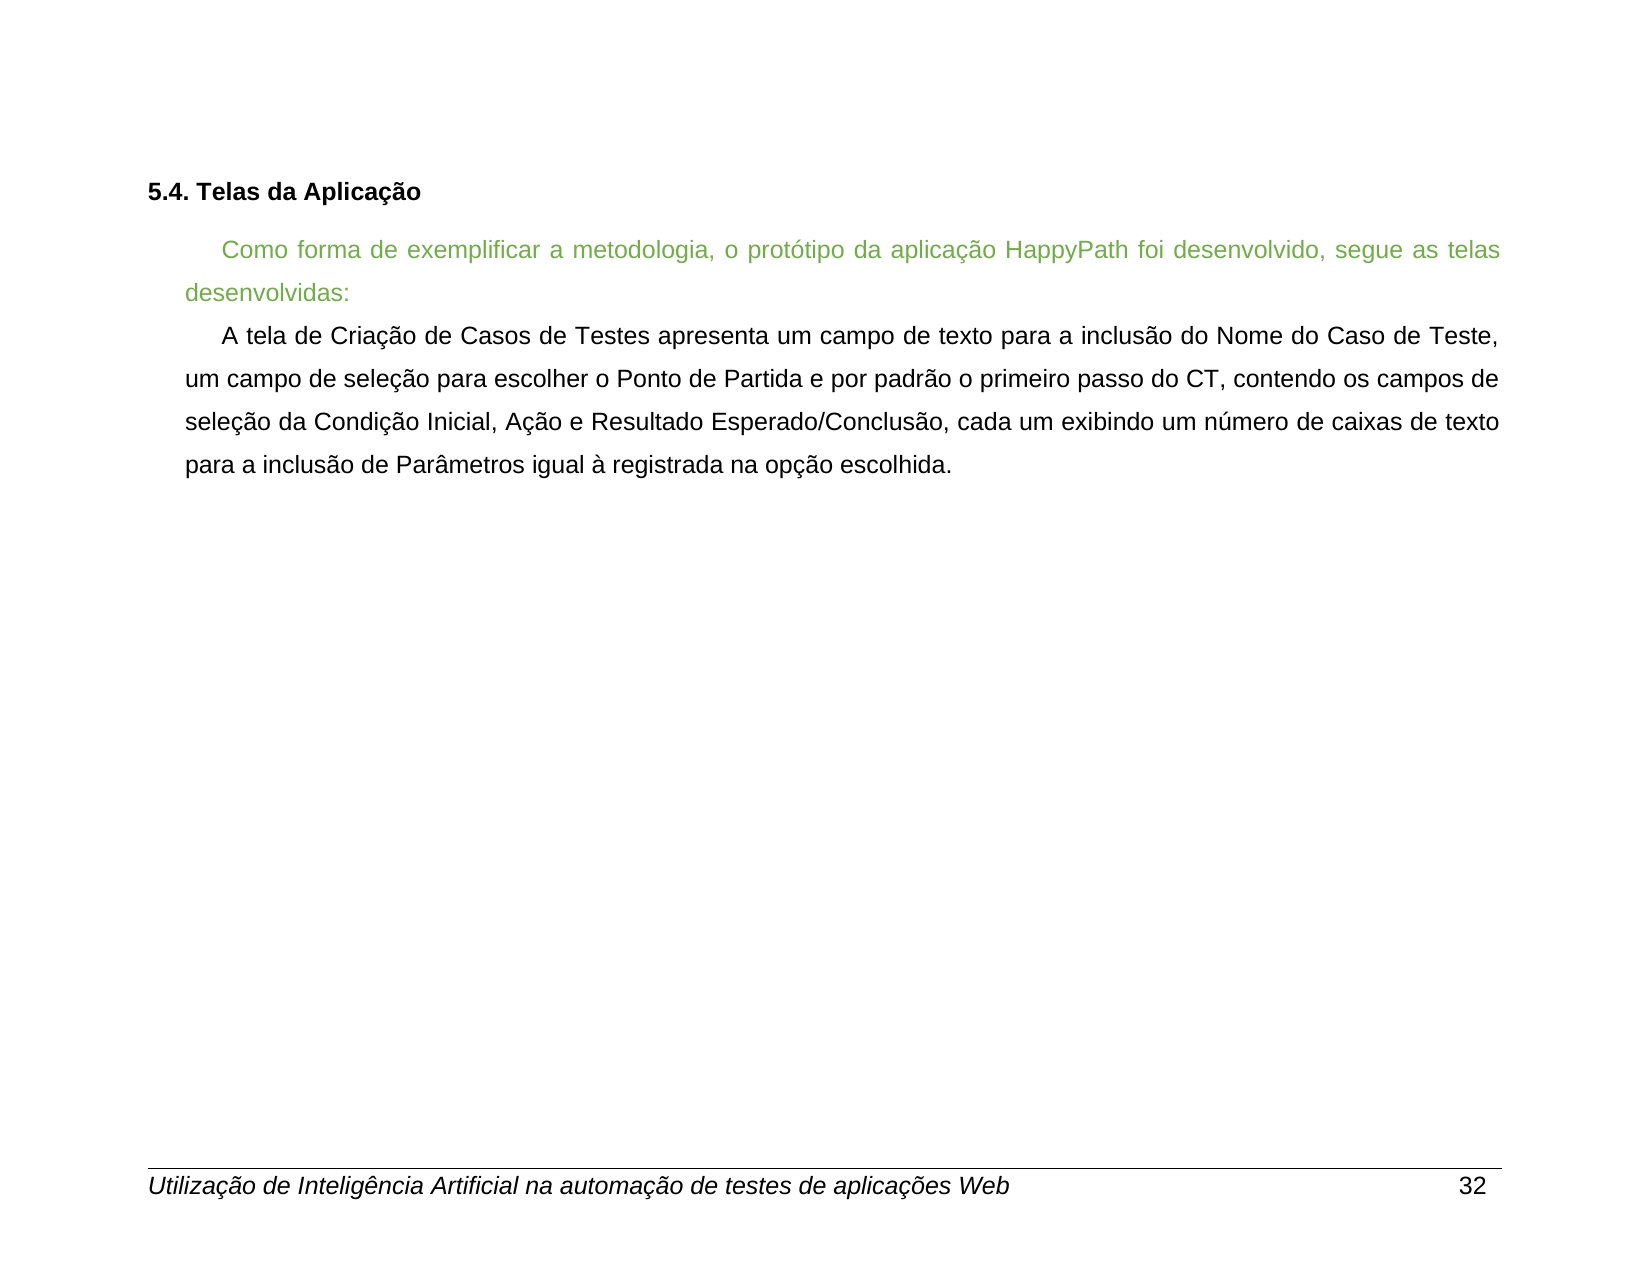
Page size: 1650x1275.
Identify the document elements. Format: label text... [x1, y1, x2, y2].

subtitle 5.4. Telas da Aplicação [148, 177, 1502, 206]
text A tela de Criação de Casos de Testes apresenta um campo de texto para a inclusão do Nome do Caso de Teste, um campo de seleção para escolher o Ponto de Partida e por padrão o primeiro passo do CT, contendo os campos de seleção da Condição Inicial, Ação e Resultado Esperado/Conclusão, cada um exibindo um número de caixas de texto para a inclusão de Parâmetros igual à registrada na opção escolhida. [185, 321, 1502, 479]
text Como forma de exemplificar a metodologia, o protótipo da aplicação HappyPath foi desenvolvido, segue as telas desenvolvidas: [185, 235, 1502, 307]
